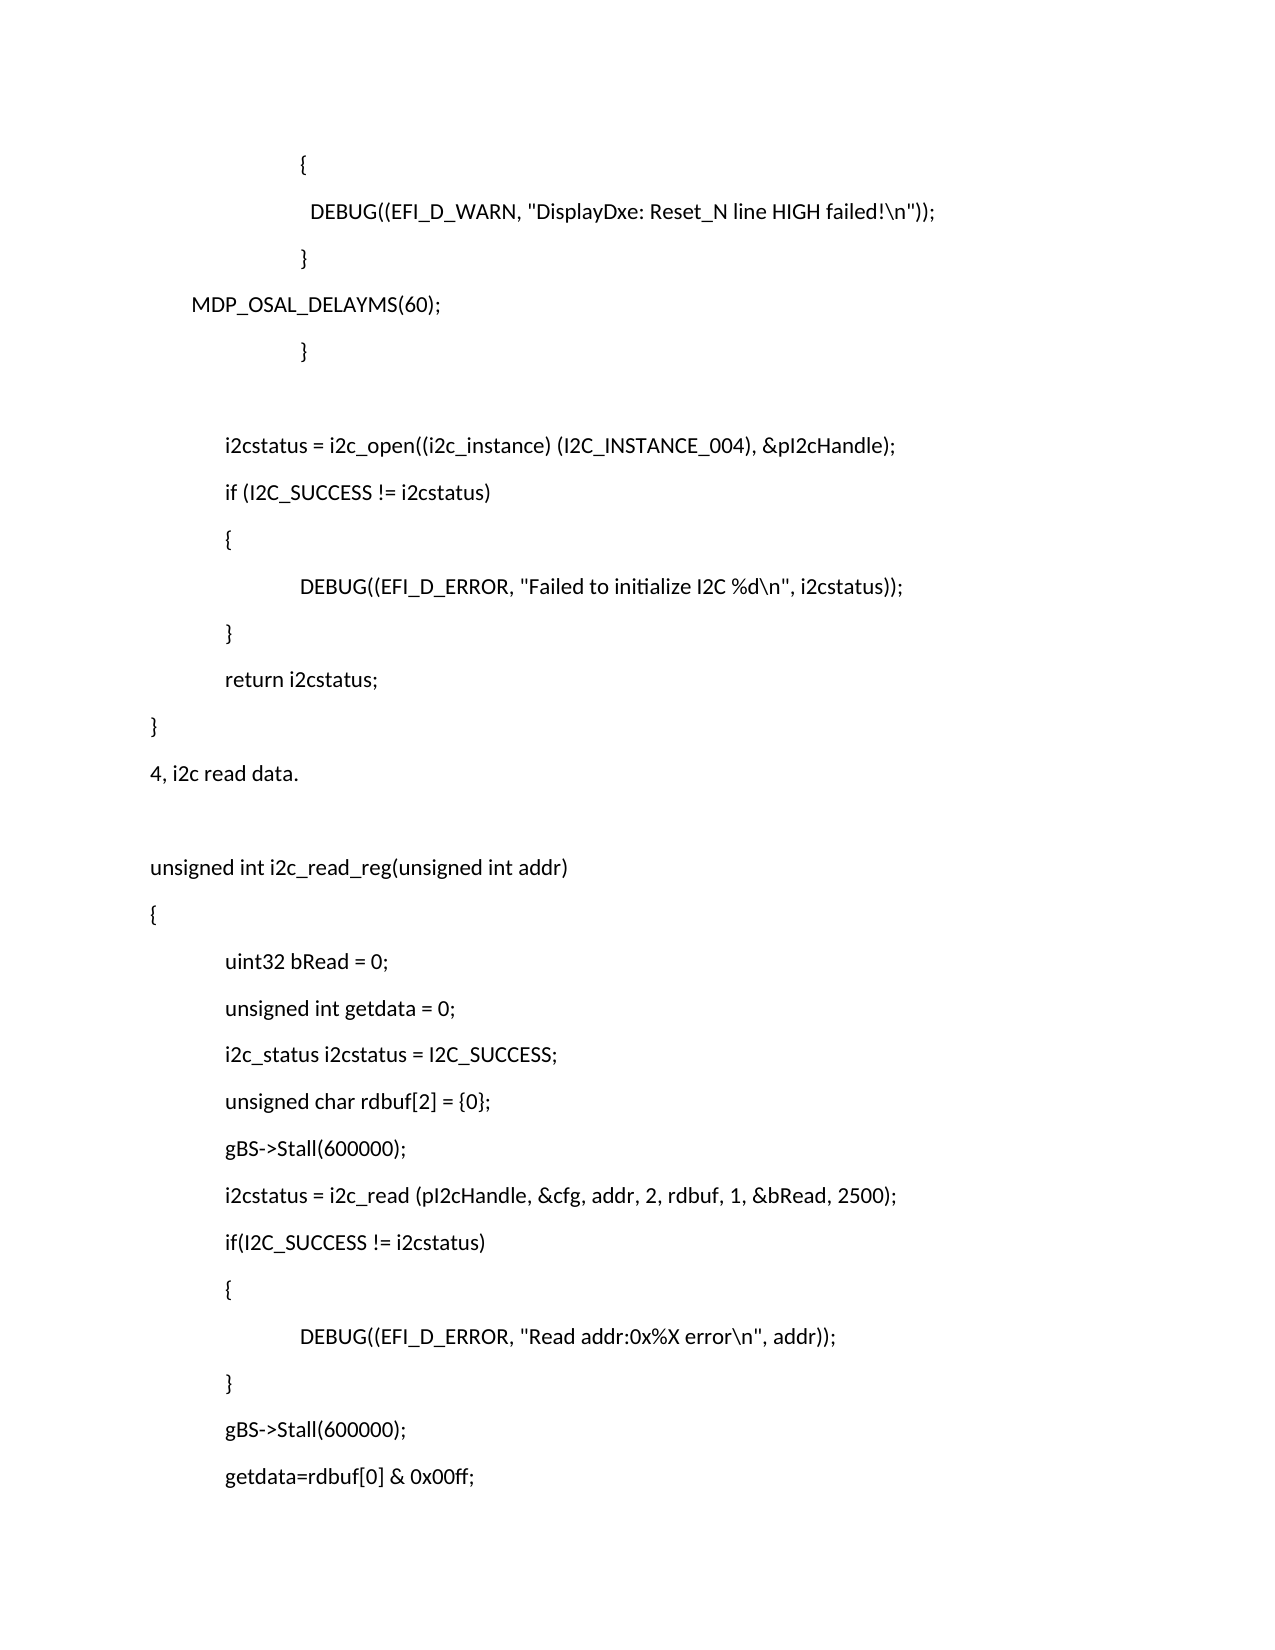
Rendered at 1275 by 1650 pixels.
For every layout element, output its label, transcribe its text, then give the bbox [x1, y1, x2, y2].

text if (I2C_SUCCESS != i2cstatus) [150, 478, 1125, 506]
text unsigned int i2c_read_reg(unsigned int addr) [150, 853, 1125, 881]
text } [150, 712, 1125, 741]
text } [150, 337, 1125, 366]
text { [150, 150, 1125, 178]
text MDP_OSAL_DELAYMS(60); [150, 291, 1125, 319]
text gBS->Stall(600000); [150, 1134, 1125, 1162]
text 4, i2c read data. [150, 759, 1125, 787]
text } [150, 1369, 1125, 1397]
text DEBUG((EFI_D_ERROR, "Read addr:0x%X error\n", addr)); [150, 1322, 1125, 1350]
text DEBUG((EFI_D_WARN, "DisplayDxe: Reset_N line HIGH failed!\n")); [150, 197, 1125, 225]
text { [150, 1275, 1125, 1303]
text { [150, 525, 1125, 553]
text } [150, 244, 1125, 272]
text getdata=rdbuf[0] & 0x00ff; [150, 1462, 1125, 1491]
text DEBUG((EFI_D_ERROR, "Failed to initialize I2C %d\n", i2cstatus)); [150, 572, 1125, 600]
text unsigned int getdata = 0; [150, 994, 1125, 1022]
text i2c_status i2cstatus = I2C_SUCCESS; [150, 1041, 1125, 1069]
text i2cstatus = i2c_open((i2c_instance) (I2C_INSTANCE_004), &pI2cHandle); [150, 431, 1125, 459]
text } [150, 619, 1125, 647]
text gBS->Stall(600000); [150, 1416, 1125, 1444]
text { [150, 900, 1125, 928]
text unsigned char rdbuf[2] = {0}; [150, 1087, 1125, 1116]
text uint32 bRead = 0; [150, 947, 1125, 975]
text if(I2C_SUCCESS != i2cstatus) [150, 1228, 1125, 1256]
text i2cstatus = i2c_read (pI2cHandle, &cfg, addr, 2, rdbuf, 1, &bRead, 2500); [150, 1181, 1125, 1209]
text return i2cstatus; [150, 666, 1125, 694]
